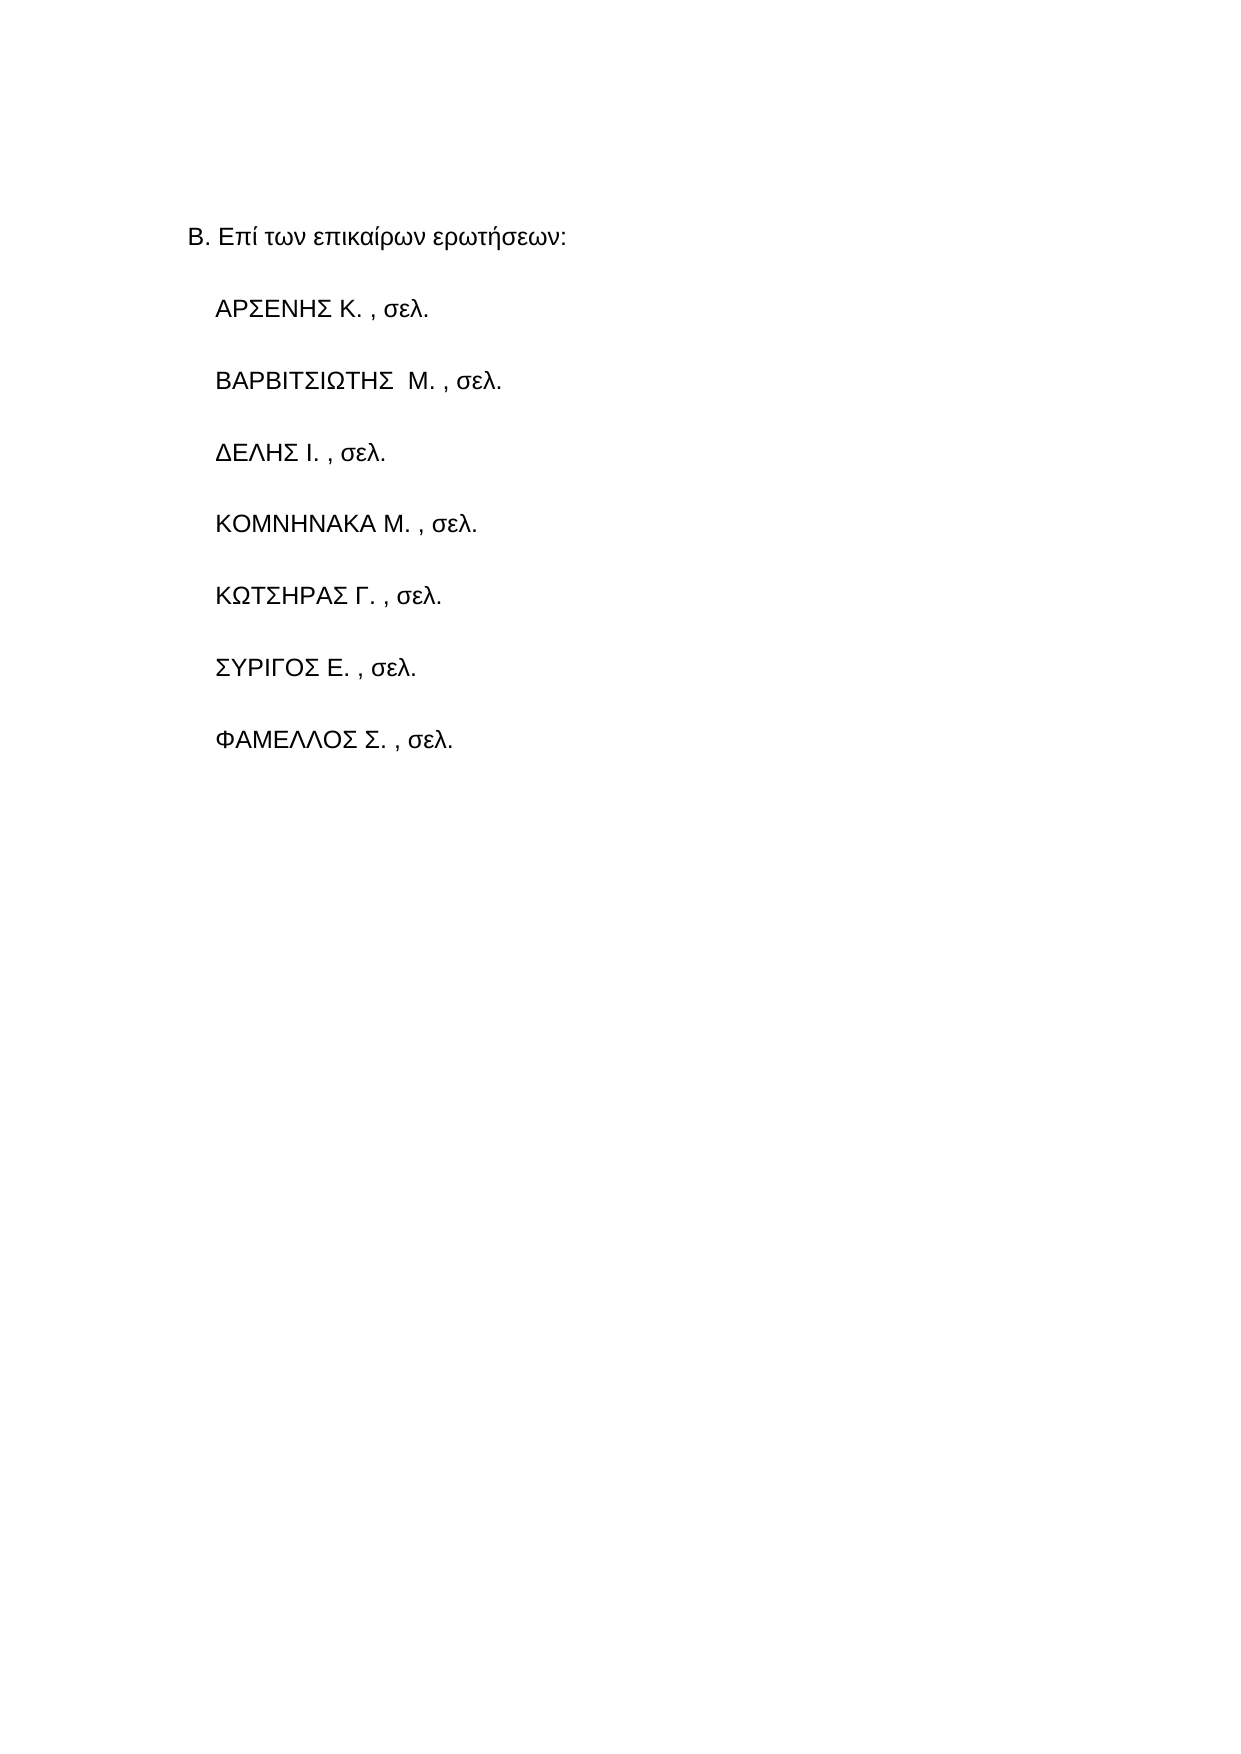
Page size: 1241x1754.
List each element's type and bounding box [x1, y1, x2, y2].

text [187, 150, 1053, 826]
